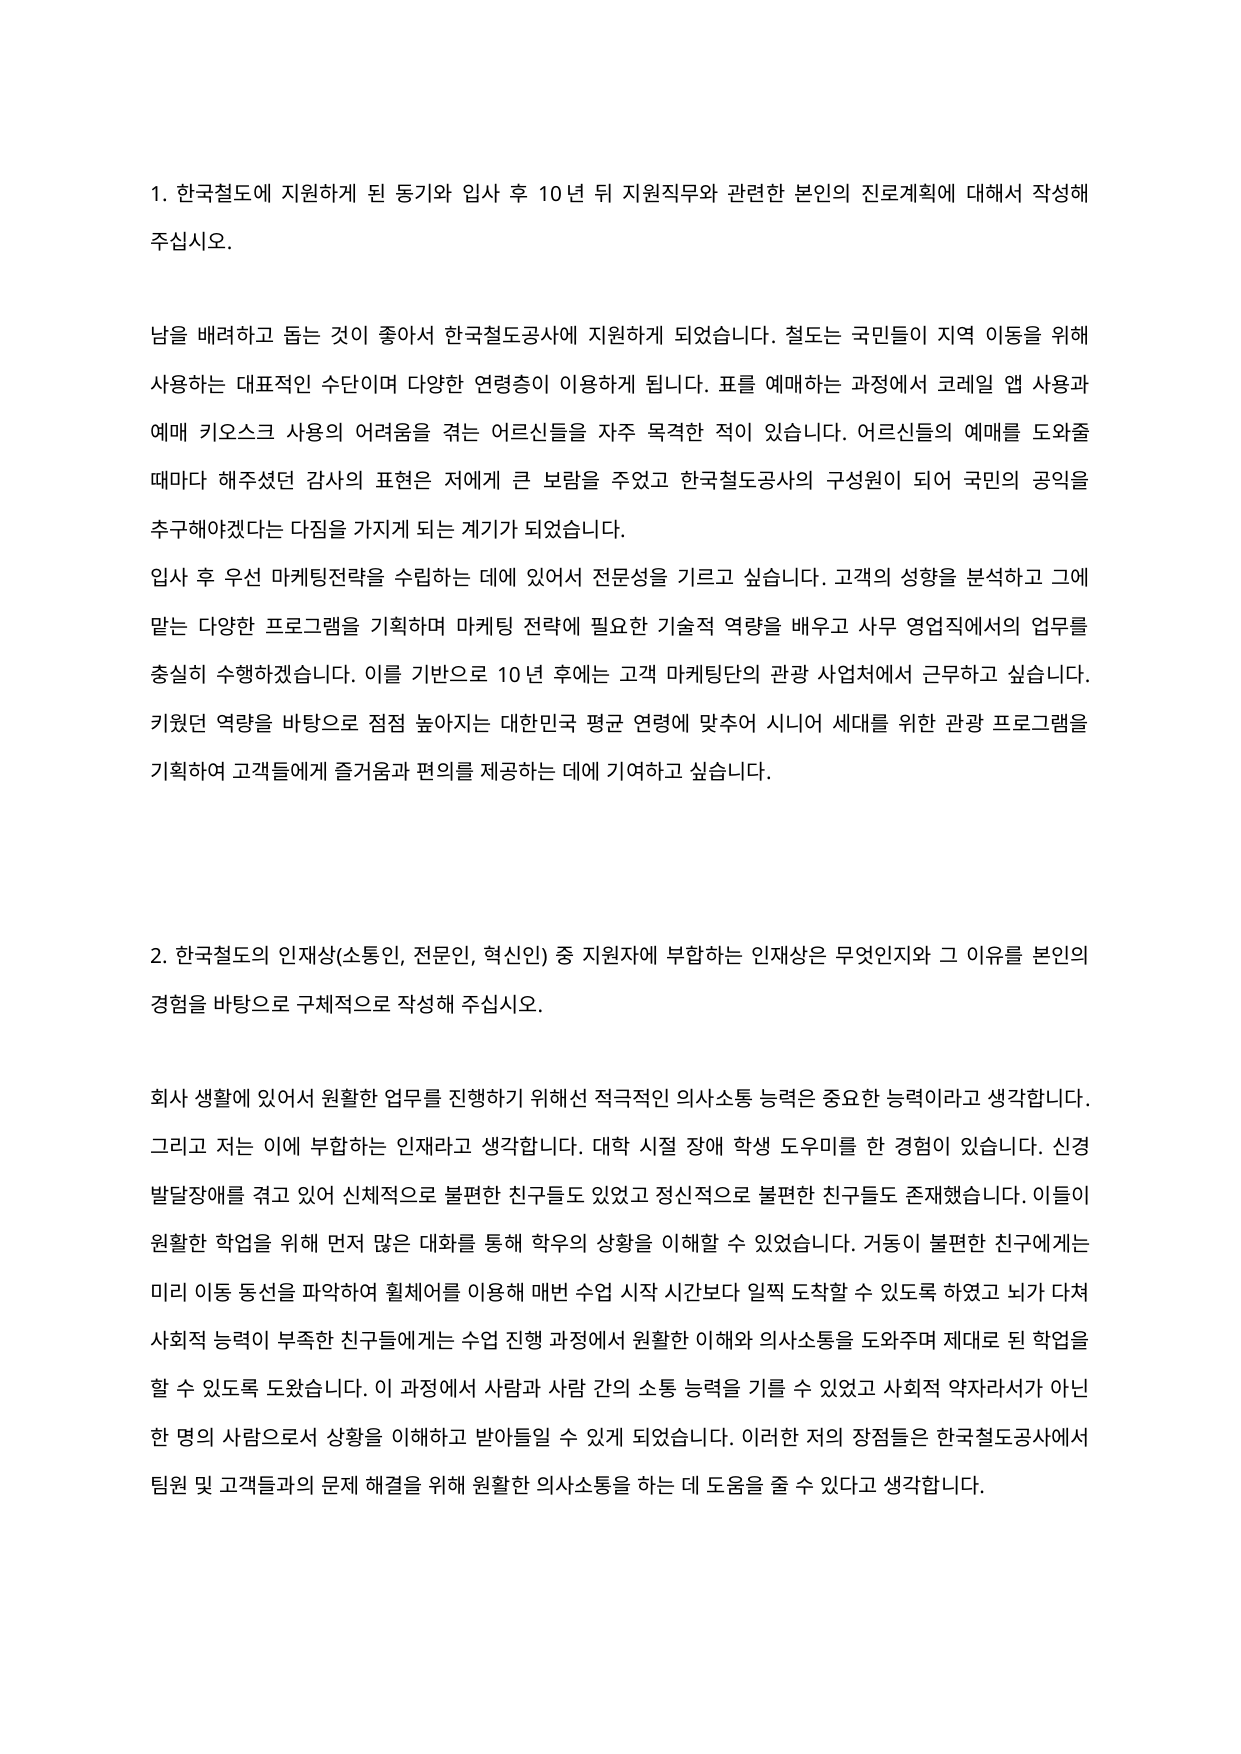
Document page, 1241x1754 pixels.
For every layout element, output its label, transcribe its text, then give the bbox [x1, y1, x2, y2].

text 입사 후 우선 마케팅전략을 수립하는 데에 있어서 전문성을 기르고 싶습니다. 고객의 성향을 분석하고 그에 맡는 다양한 프로그램을 기획하며 마케팅 전략에 필요한 기술적 역량을 배우고 사무 영업직에서의 업무를 충실히 수행하겠습니다. 이를 기반으로 10년 후에는 고객 마케팅단의 관광 사업처에서 근무하고 싶습니다. 키웠던 역량을 바탕으로 점점 높아지는 대한민국 평균 연령에 맞추어 시니어 세대를 위한 관광 프로그램을 기획하여 고객들에게 즐거움과 편의를 제공하는 데에 기여하고 싶습니다. [150, 562, 1090, 785]
text 회사 생활에 있어서 원활한 업무를 진행하기 위해선 적극적인 의사소통 능력은 중요한 능력이라고 생각합니다. 그리고 저는 이에 부합하는 인재라고 생각합니다. 대학 시절 장애 학생 도우미를 한 경험이 있습니다. 신경 발달장애를 겪고 있어 신체적으로 불편한 친구들도 있었고 정신적으로 불편한 친구들도 존재했습니다. 이들이 원활한 학업을 위해 먼저 많은 대화를 통해 학우의 상황을 이해할 수 있었습니다. 거동이 불편한 친구에게는 미리 이동 동선을 파악하여 휠체어를 이용해 매번 수업 시작 시간보다 일찍 도착할 수 있도록 하였고 뇌가 다쳐 사회적 능력이 부족한 친구들에게는 수업 진행 과정에서 원활한 이해와 의사소통을 도와주며 제대로 된 학업을 할 수 있도록 도왔습니다. 이 과정에서 사람과 사람 간의 소통 능력을 기를 수 있었고 사회적 약자라서가 아닌 한 명의 사람으로서 상황을 이해하고 받아들일 수 있게 되었습니다. 이러한 저의 장점들은 한국철도공사에서 팀원 및 고객들과의 문제 해결을 위해 원활한 의사소통을 하는 데 도움을 줄 수 있다고 생각합니다. [150, 1082, 1090, 1500]
text 2. 한국철도의 인재상(소통인, 전문인, 혁신인) 중 지원자에 부합하는 인재상은 무엇인지와 그 이유를 본인의 경험을 바탕으로 구체적으로 작성해 주십시오. [150, 940, 1090, 1018]
text 1. 한국철도에 지원하게 된 동기와 입사 후 10년 뒤 지원직무와 관련한 본인의 진로계획에 대해서 작성해 주십시오. [150, 177, 1090, 256]
text 남을 배려하고 돕는 것이 좋아서 한국철도공사에 지원하게 되었습니다. 철도는 국민들이 지역 이동을 위해 사용하는 대표적인 수단이며 다양한 연령층이 이용하게 됩니다. 표를 예매하는 과정에서 코레일 앱 사용과 예매 키오스크 사용의 어려움을 겪는 어르신들을 자주 목격한 적이 있습니다. 어르신들의 예매를 도와줄 때마다 해주셨던 감사의 표현은 저에게 큰 보람을 주었고 한국철도공사의 구성원이 되어 국민의 공익을 추구해야겠다는 다짐을 가지게 되는 계기가 되었습니다. [150, 319, 1090, 543]
